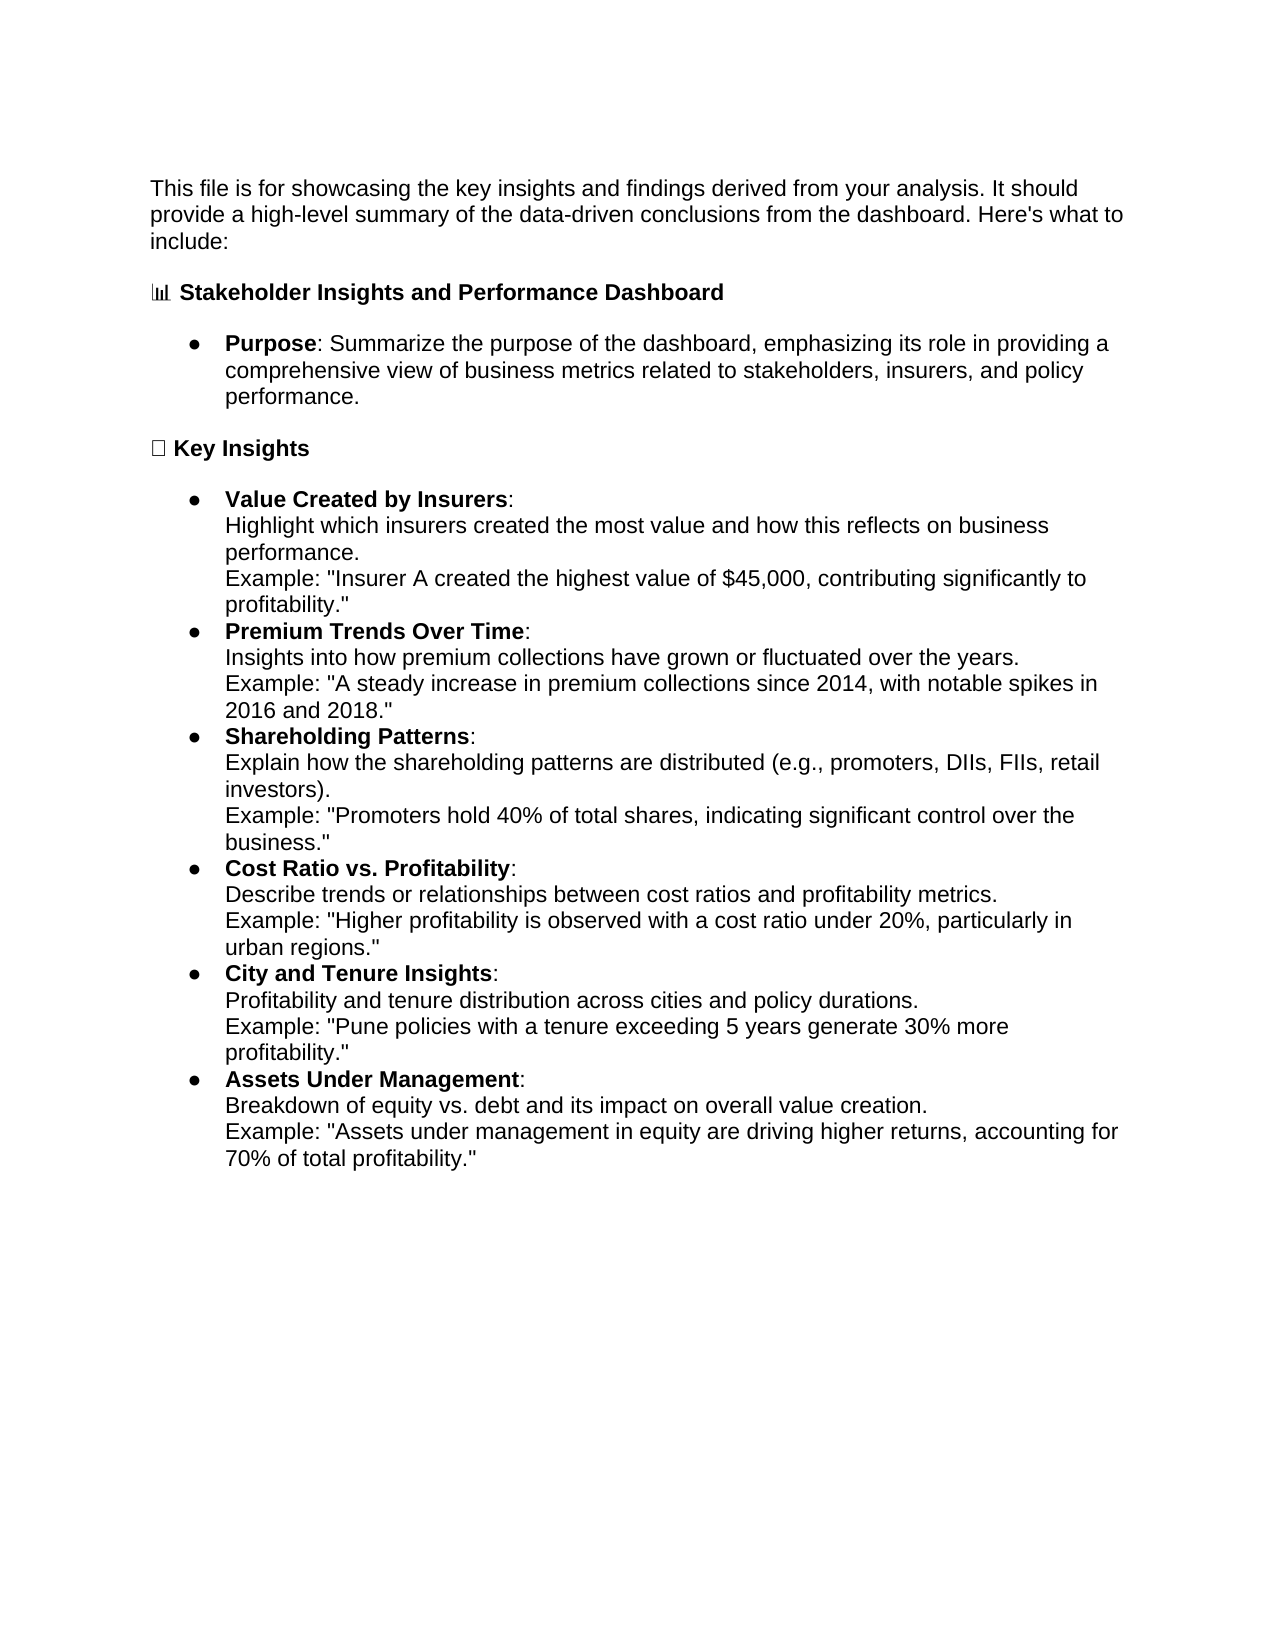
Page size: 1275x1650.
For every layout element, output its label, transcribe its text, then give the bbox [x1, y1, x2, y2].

subtitle 🚀 Key Insights [150, 434, 1125, 461]
subtitle 📊 Stakeholder Insights and Performance Dashboard [150, 279, 1125, 305]
list Cost Ratio vs. Profitability: Describe trends or relationships between cost ratios and profitability metrics. Example: "Higher profitability is observed with a cost ratio under 20%, particularly in urban regions." [187, 855, 1125, 960]
list Value Created by Insurers: Highlight which insurers created the most value and how this reflects on business performance. Example: "Insurer A created the highest value of $45,000, contributing significantly to profitability." [187, 486, 1125, 618]
list City and Tenure Insights: Profitability and tenure distribution across cities and policy durations. Example: "Pune policies with a tenure exceeding 5 years generate 30% more profitability." [187, 960, 1125, 1066]
list Shareholding Patterns: Explain how the shareholding patterns are distributed (e.g., promoters, DIIs, FIIs, retail investors). Example: "Promoters hold 40% of total shares, indicating significant control over the business." [187, 723, 1125, 855]
list Premium Trends Over Time: Insights into how premium collections have grown or fluctuated over the years. Example: "A steady increase in premium collections since 2014, with notable spikes in 2016 and 2018." [187, 618, 1125, 723]
list Assets Under Management: Breakdown of equity vs. debt and its impact on overall value creation. Example: "Assets under management in equity are driving higher returns, accounting for 70% of total profitability." [187, 1066, 1125, 1171]
list Purpose: Summarize the purpose of the dashboard, emphasizing its role in providing a comprehensive view of business metrics related to stakeholders, insurers, and policy performance. [187, 330, 1125, 409]
text This file is for showcasing the key insights and findings derived from your analysis. It should provide a high-level summary of the data-driven conclusions from the dashboard. Here's what to include: [150, 175, 1125, 254]
